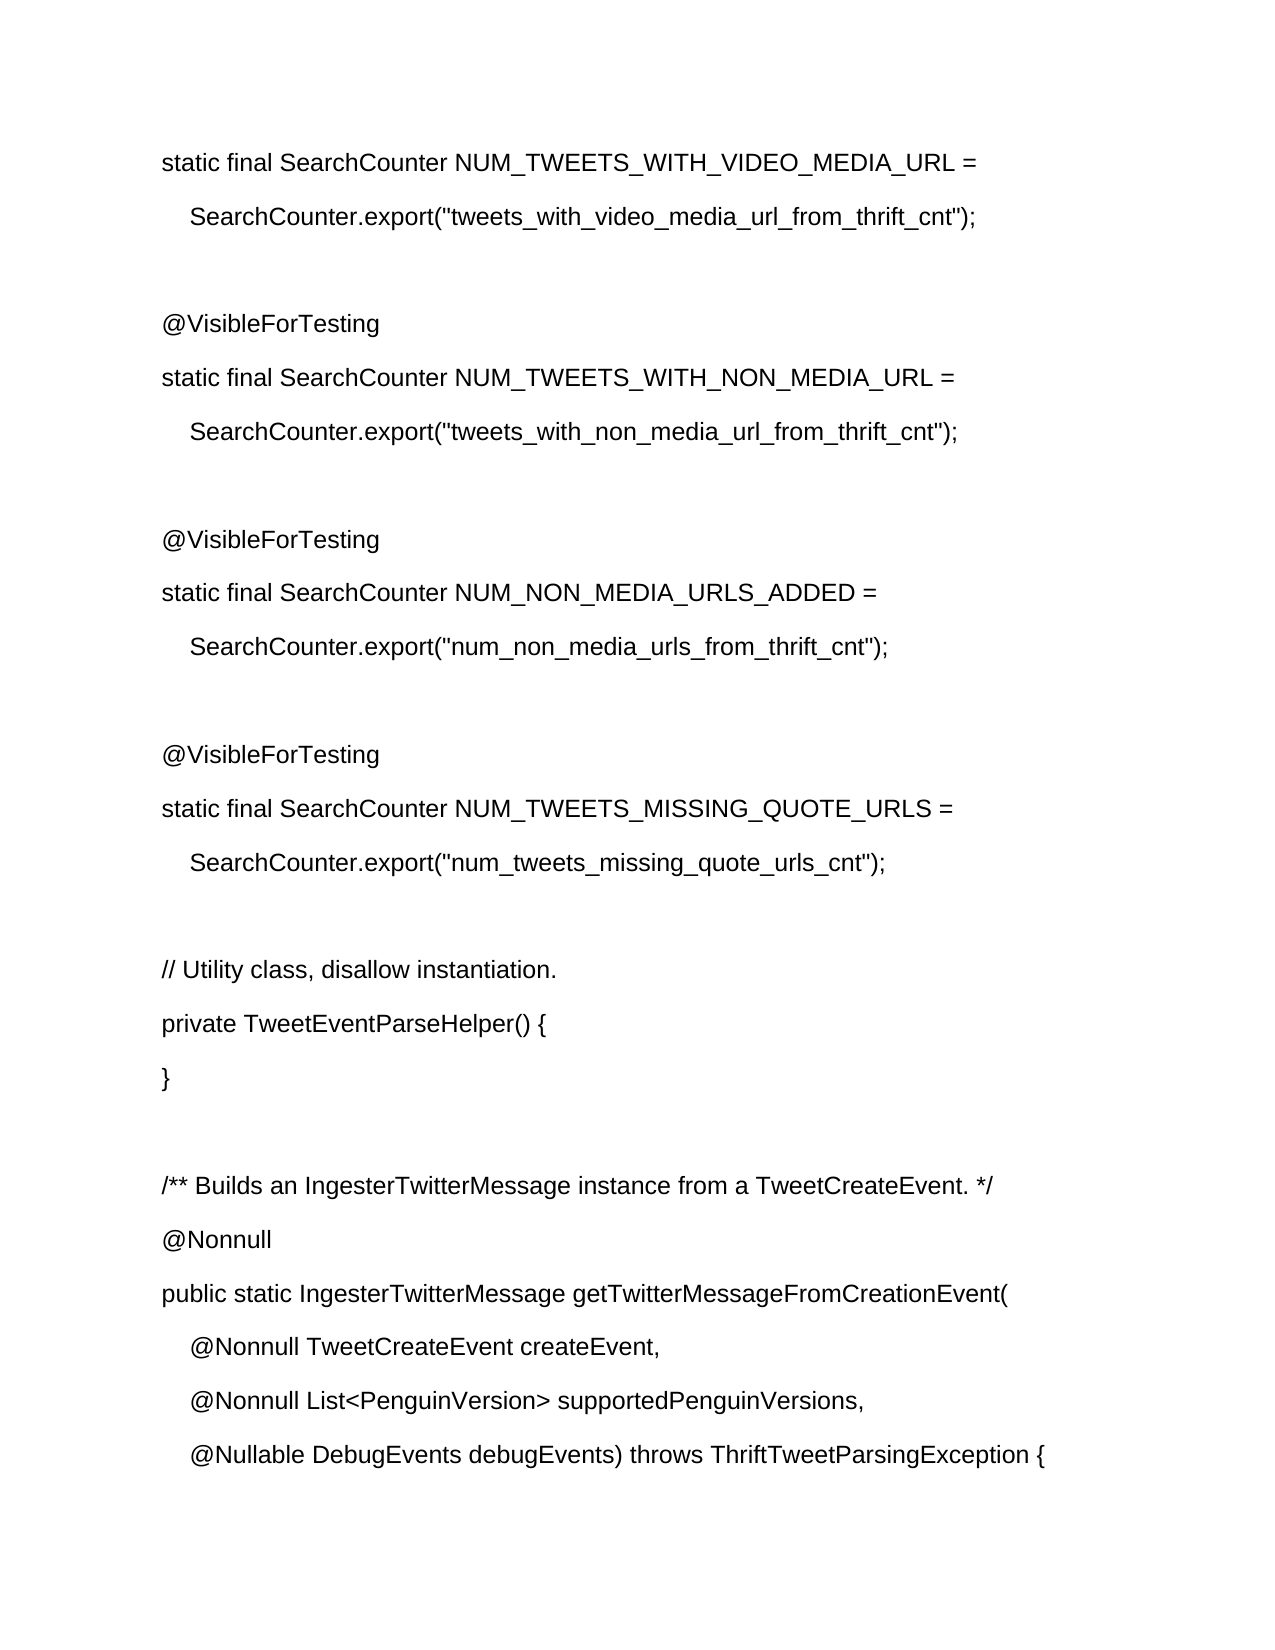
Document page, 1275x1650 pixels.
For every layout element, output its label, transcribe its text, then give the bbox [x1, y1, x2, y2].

text static final SearchCounter NUM_TWEETS_WITH_NON_MEDIA_URL = [148, 363, 1127, 392]
text @Nonnull List<PenguinVersion> supportedPenguinVersions, [148, 1386, 1127, 1415]
text static final SearchCounter NUM_TWEETS_MISSING_QUOTE_URLS = [148, 794, 1127, 823]
text @VisibleForTesting [148, 524, 1127, 553]
text SearchCounter.export("tweets_with_video_media_url_from_thrift_cnt"); [148, 201, 1127, 230]
text SearchCounter.export("num_tweets_missing_quote_urls_cnt"); [148, 848, 1127, 876]
text } [148, 1063, 1127, 1092]
text static final SearchCounter NUM_TWEETS_WITH_VIDEO_MEDIA_URL = [148, 148, 1127, 176]
text @VisibleForTesting [148, 309, 1127, 338]
text @Nonnull TweetCreateEvent createEvent, [148, 1332, 1127, 1361]
text private TweetEventParseHelper() { [148, 1009, 1127, 1038]
text // Utility class, disallow instantiation. [148, 955, 1127, 984]
text SearchCounter.export("num_non_media_urls_from_thrift_cnt"); [148, 632, 1127, 661]
text SearchCounter.export("tweets_with_non_media_url_from_thrift_cnt"); [148, 417, 1127, 446]
text static final SearchCounter NUM_NON_MEDIA_URLS_ADDED = [148, 578, 1127, 607]
text @Nullable DebugEvents debugEvents) throws ThriftTweetParsingException { [148, 1440, 1127, 1469]
text public static IngesterTwitterMessage getTwitterMessageFromCreationEvent( [148, 1278, 1127, 1307]
text /** Builds an IngesterTwitterMessage instance from a TweetCreateEvent. */ [148, 1171, 1127, 1199]
text @Nonnull [148, 1225, 1127, 1253]
text @VisibleForTesting [148, 740, 1127, 769]
